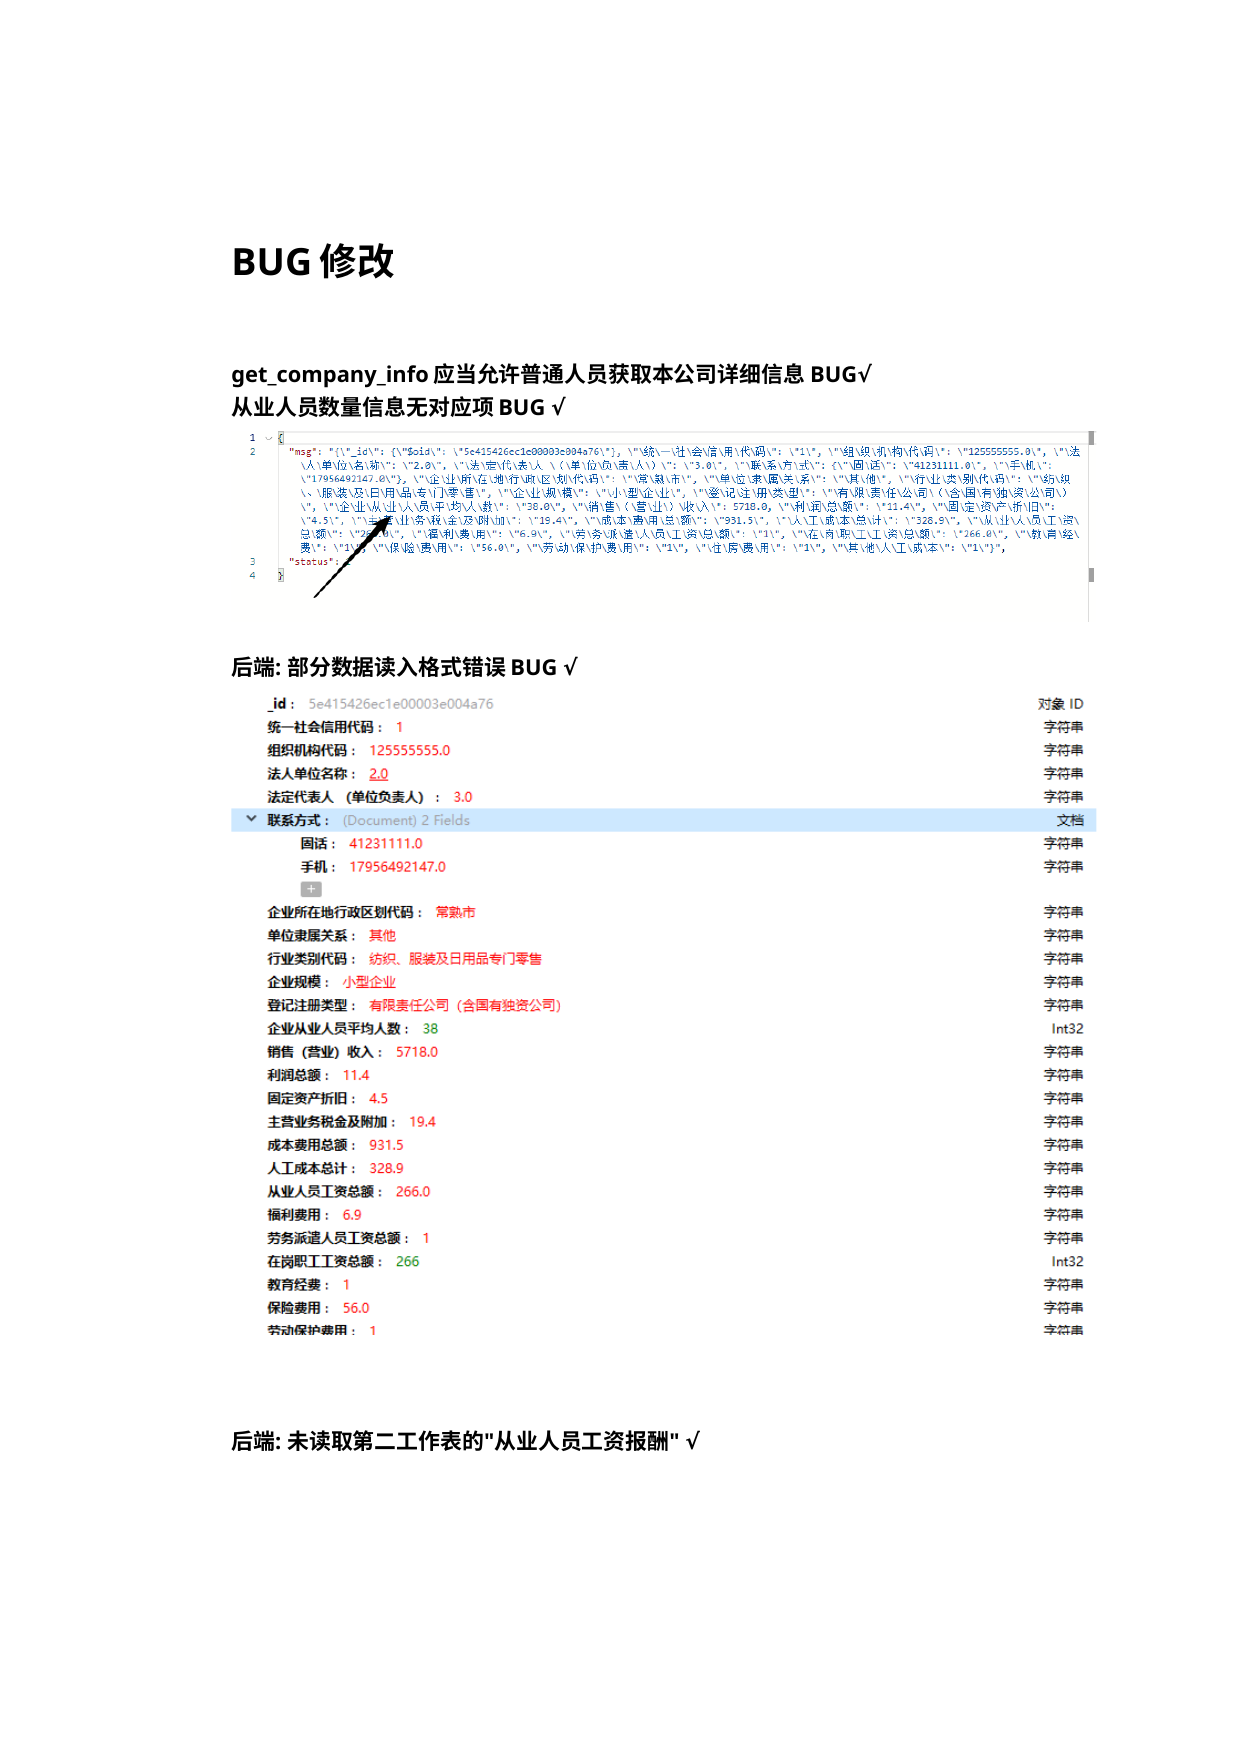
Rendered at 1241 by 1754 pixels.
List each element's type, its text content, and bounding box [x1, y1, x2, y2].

subtitle 后端: 部分数据读入格式错误BUG √ [187, 649, 1053, 682]
picture [231, 422, 1097, 622]
subtitle 后端: 未读取第二工作表的"从业人员工资报酬" √ [187, 1424, 1053, 1457]
picture [231, 682, 1097, 1335]
subtitle 从业人员数量信息无对应项BUG √ [187, 389, 1053, 422]
subtitle BUG修改 [187, 227, 1053, 292]
subtitle get_company_info应当允许普通人员获取本公司详细信息 BUG√ [187, 357, 1053, 389]
